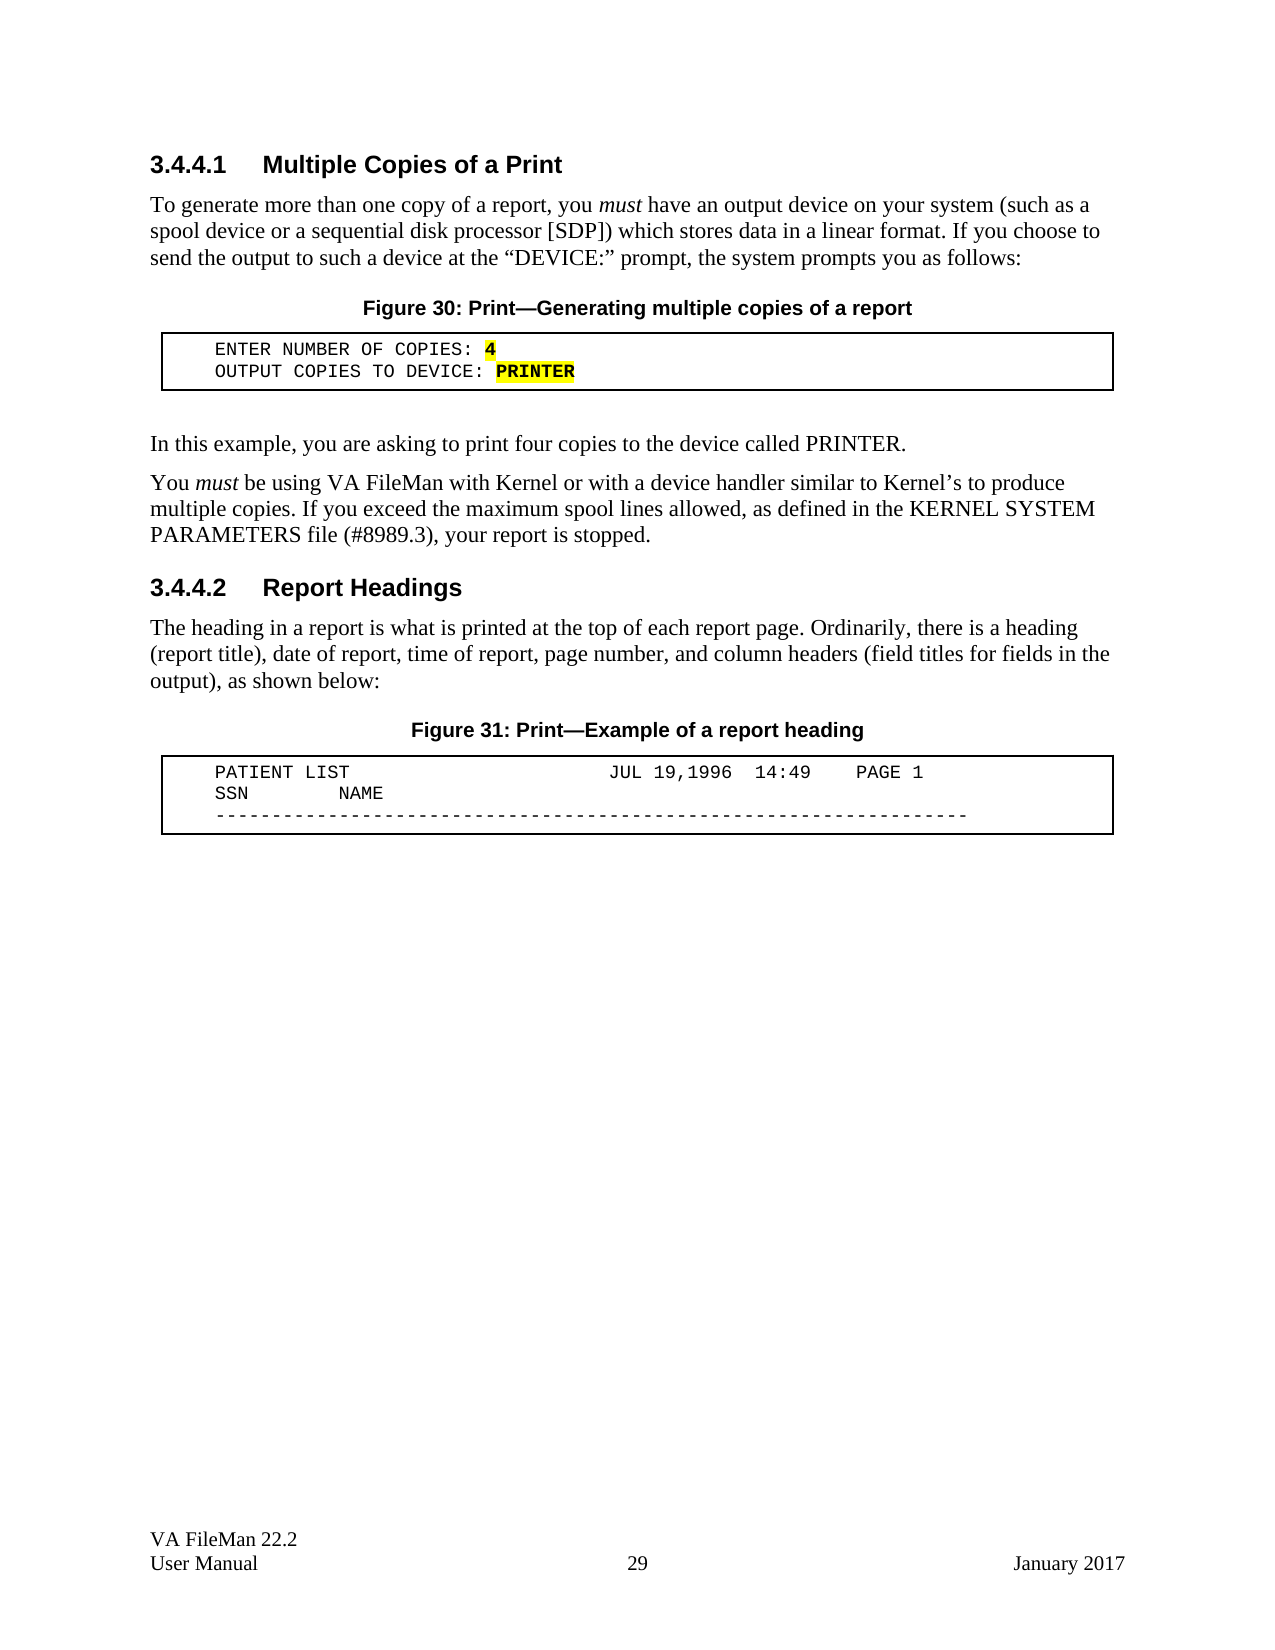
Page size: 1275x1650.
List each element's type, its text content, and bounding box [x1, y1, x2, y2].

text SSN NAME [163, 776, 1112, 797]
text PATIENT LIST JUL 19,1996 14:49 PAGE 1 [163, 757, 1112, 776]
subtitle Report Headings [150, 573, 1125, 601]
text To generate more than one copy of a report, you must have an output device on your system (such as a spool device or a sequential disk processor [SDP]) which stores data in a linear format. If you choose to send the output to such a device at the “DEVICE:” prompt, the system prompts you as follows: [150, 191, 1125, 270]
subtitle Multiple Copies of a Print [150, 150, 1125, 179]
text ------------------------------------------------------------------- [163, 797, 1112, 833]
text You must be using VA FileMan with Kernel or with a device handler similar to Kernel’s to produce multiple copies. If you exceed the maximum spool lines allowed, as defined in the KERNEL SYSTEM PARAMETERS file (#8989.3), your report is stopped. [150, 469, 1125, 548]
text ENTER NUMBER OF COPIES: 4 [163, 334, 1112, 353]
text OUTPUT COPIES TO DEVICE: PRINTER [163, 353, 1112, 389]
text In this example, you are asking to print four copies to the device called PRINTER. [150, 430, 1125, 456]
text The heading in a report is what is printed at the top of each report page. Ordinarily, there is a heading (report title), date of report, time of report, page number, and column headers (field titles for fields in the output), as shown below: [150, 614, 1125, 693]
